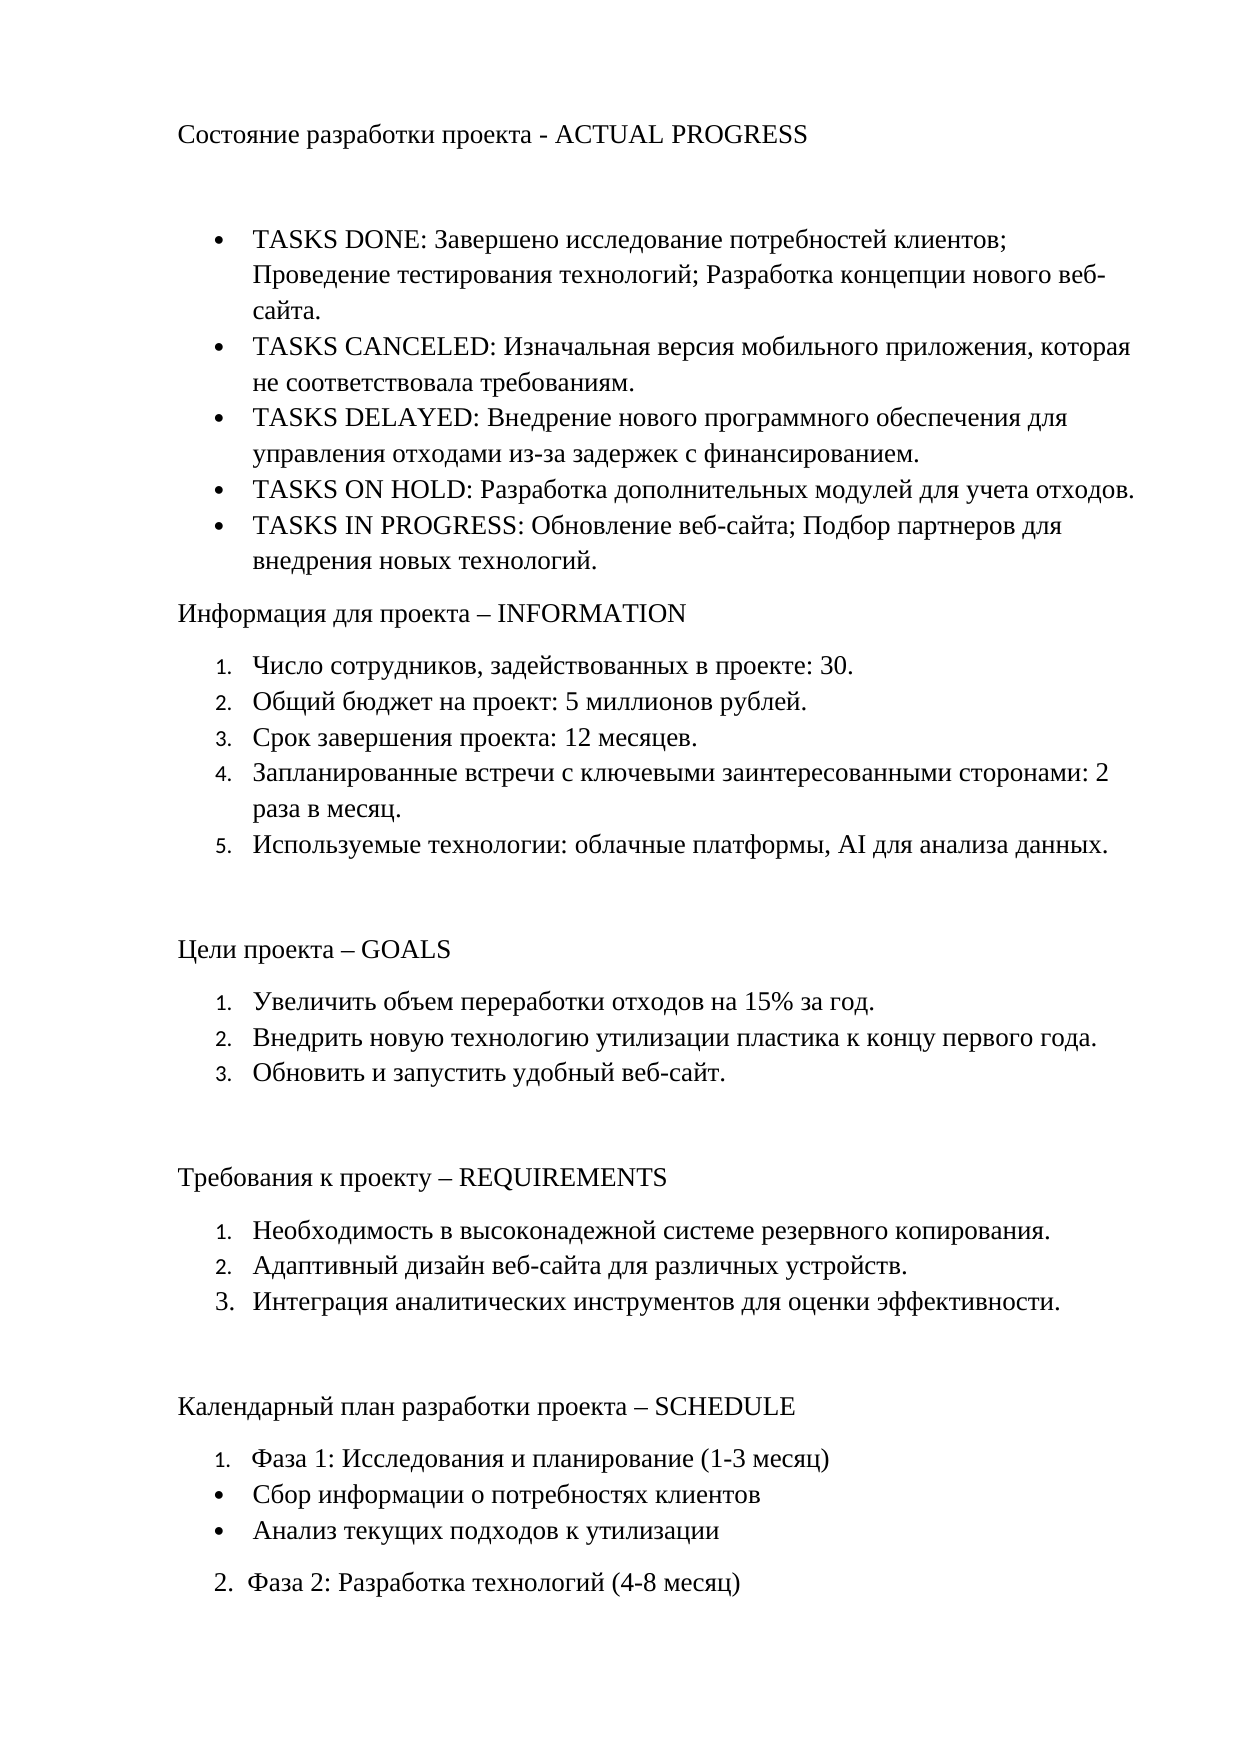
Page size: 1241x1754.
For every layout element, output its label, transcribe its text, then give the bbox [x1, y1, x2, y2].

list TASKS DELAYED: Внедрение нового программного обеспечения для управления отходами из-за задержек с финансированием. [215, 402, 1152, 468]
list Сбор информации о потребностях клиентов [215, 1478, 1152, 1509]
list TASKS IN PROGRESS: Обновление веб-сайта; Подбор партнеров для внедрения новых технологий. [215, 509, 1152, 576]
list TASKS DONE: Завершено исследование потребностей клиентов; Проведение тестирования технологий; Разработка концепции нового веб-сайта. [215, 223, 1152, 326]
list TASKS CANCELED: Изначальная версия мобильного приложения, которая не соответствовала требованиям. [215, 330, 1152, 397]
list Анализ текущих подходов к утилизации [215, 1514, 1152, 1545]
list Внедрить новую технологию утилизации пластика к концу первого года. [215, 1021, 1152, 1052]
text Календарный план разработки проекта – SCHEDULE [177, 1390, 1152, 1421]
list Число сотрудников, задействованных в проекте: 30. [215, 649, 1152, 680]
list Обновить и запустить удобный веб-сайт. [215, 1057, 1152, 1088]
text 2. Фаза 2: Разработка технологий (4-8 месяц) [213, 1566, 1152, 1597]
text Требования к проекту – REQUIREMENTS [177, 1161, 1152, 1192]
list Используемые технологии: облачные платформы, AI для анализа данных. [215, 828, 1152, 859]
text Информация для проекта – INFORMATION [177, 597, 1152, 628]
list Необходимость в высоконадежной системе резервного копирования. [215, 1214, 1152, 1245]
list Общий бюджет на проект: 5 миллионов рублей. [215, 685, 1152, 716]
text Состояние разработки проекта - ACTUAL PROGRESS [177, 118, 1152, 149]
list Интеграция аналитических инструментов для оценки эффективности. [215, 1285, 1152, 1316]
list Срок завершения проекта: 12 месяцев. [215, 721, 1152, 752]
list Увеличить объем переработки отходов на 15% за год. [215, 985, 1152, 1016]
text Цели проекта – GOALS [177, 933, 1152, 964]
list Фаза 1: Исследования и планирование (1-3 месяц) [213, 1442, 1152, 1473]
list Запланированные встречи с ключевыми заинтересованными сторонами: 2 раза в месяц. [215, 756, 1152, 823]
list Адаптивный дизайн веб-сайта для различных устройств. [215, 1249, 1152, 1281]
list TASKS ON HOLD: Разработка дополнительных модулей для учета отходов. [215, 473, 1152, 504]
